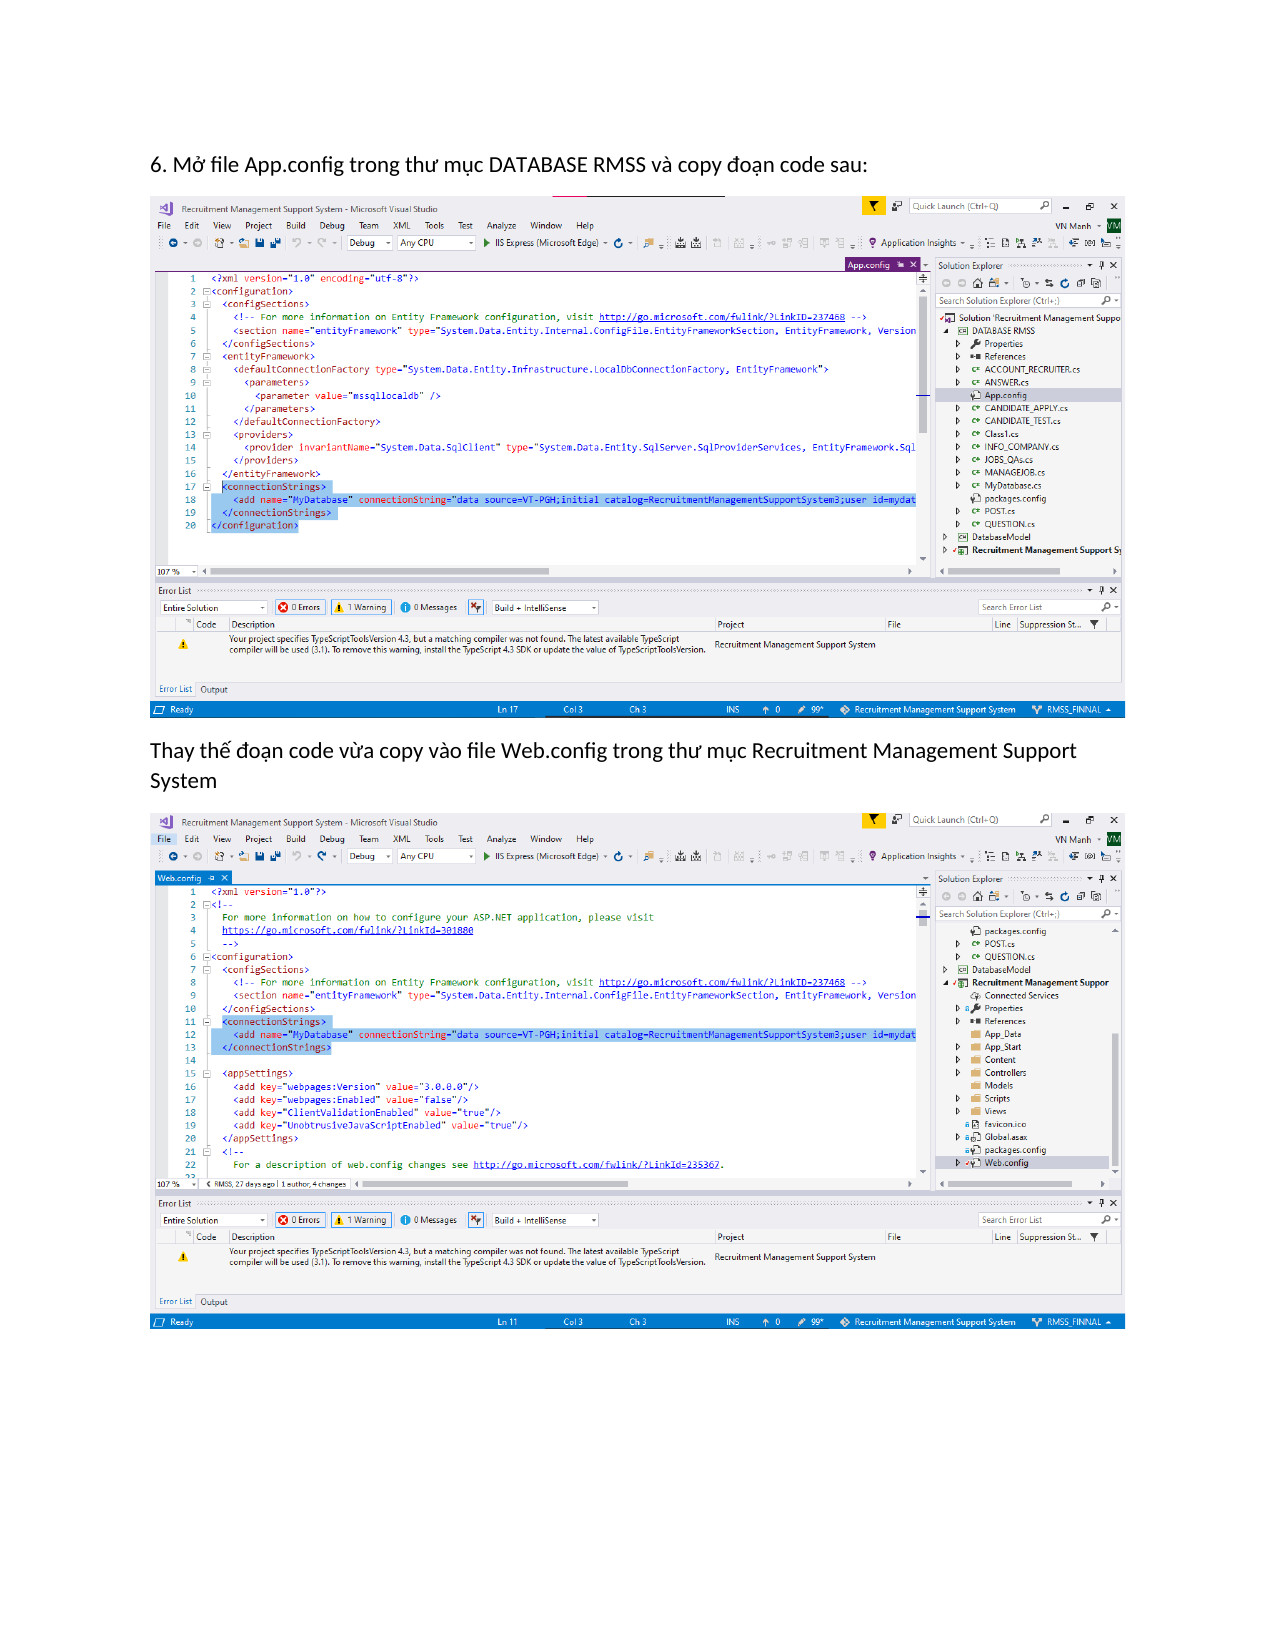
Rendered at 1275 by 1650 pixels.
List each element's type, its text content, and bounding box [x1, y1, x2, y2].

text Thay thế đoạn code vừa copy vào file Web.config trong thư mục Recruitment Management Support System [150, 736, 1125, 794]
picture [150, 196, 1125, 718]
picture [150, 813, 1125, 1329]
text 6. Mở file App.config trong thư mục DATABASE RMSS và copy đoạn code sau: [150, 150, 1125, 178]
